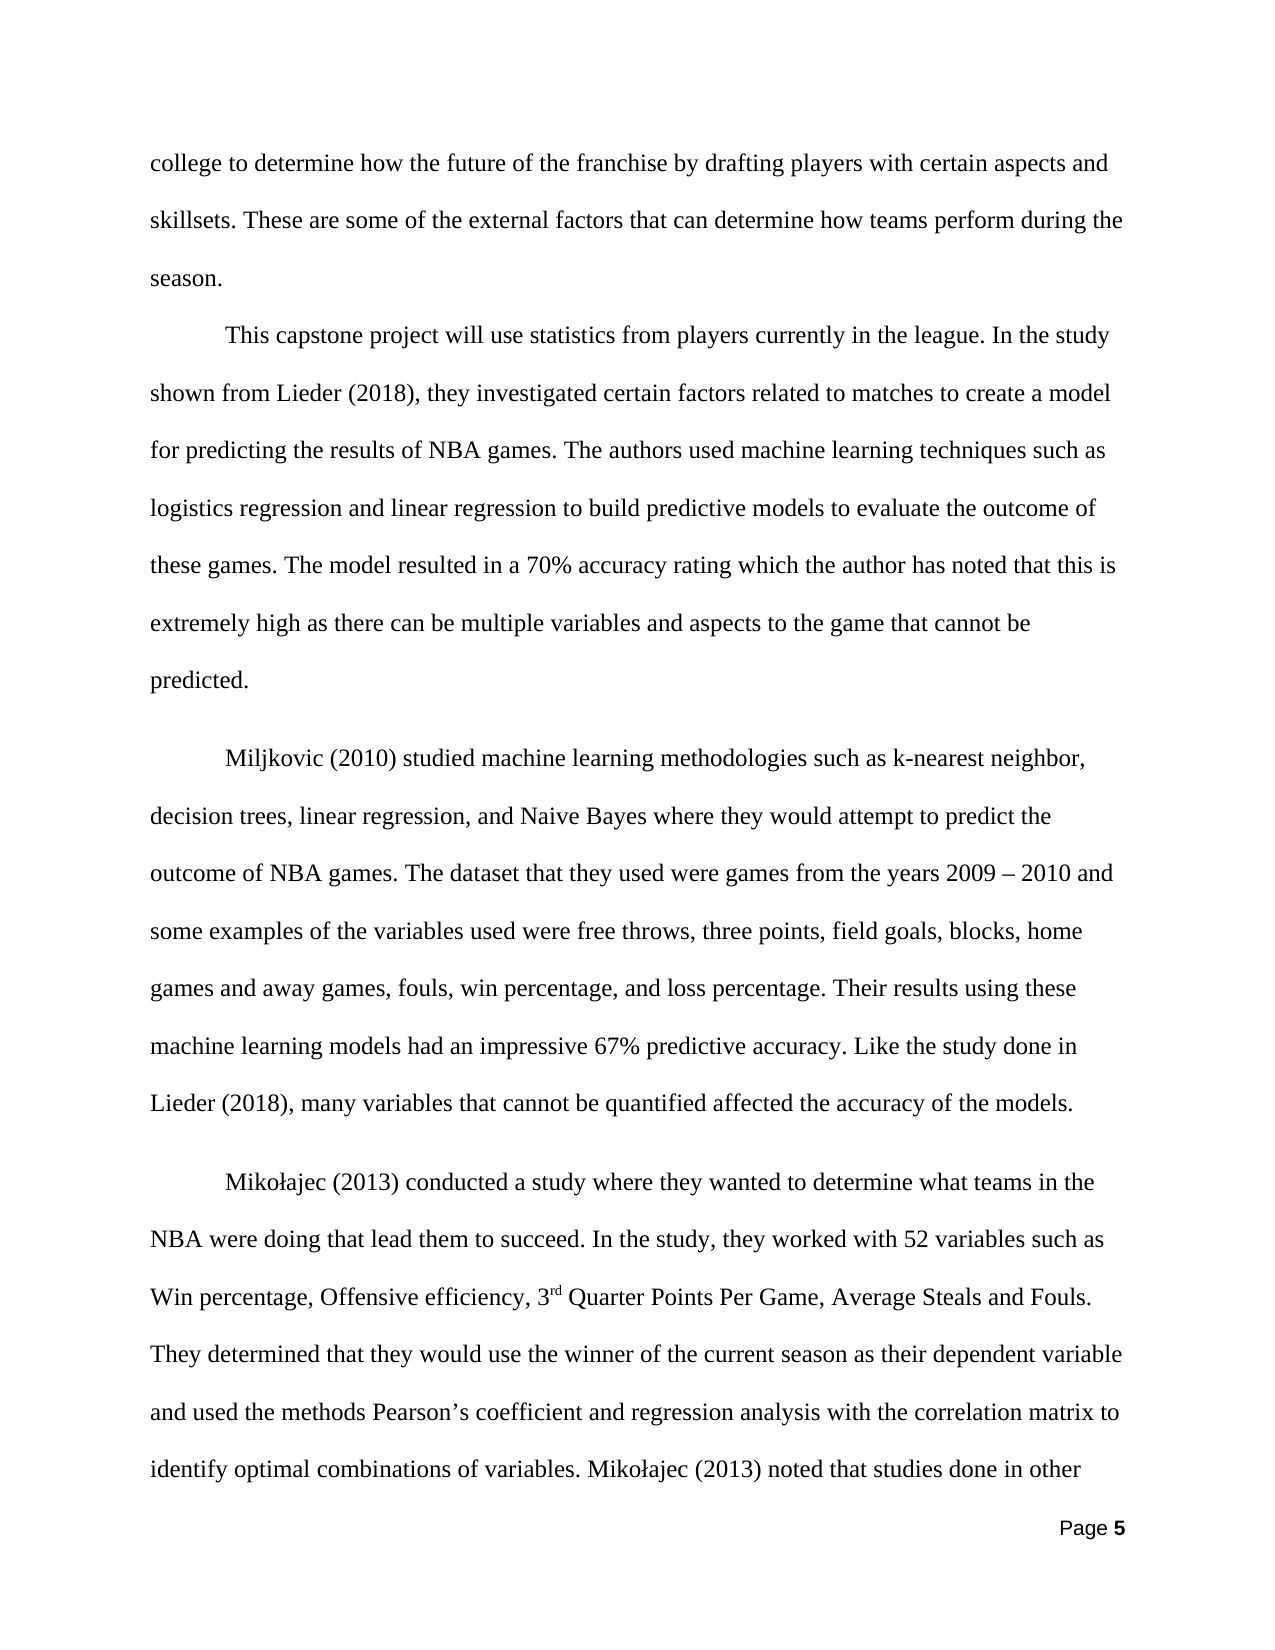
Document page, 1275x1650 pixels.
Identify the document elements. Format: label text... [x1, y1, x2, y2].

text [150, 148, 1125, 694]
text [150, 1167, 1125, 1483]
text Miljkovic (2010) studied machine learning methodologies such as k-nearest neighbor, decision trees, linear regression, and Naive Bayes where they would attempt to predict the outcome of NBA games. The dataset that they used were games from the years 2009 – 2010 and some examples of the variables used were free throws, three points, field goals, blocks, home games and away games, fouls, win percentage, and loss percentage. Their results using these machine learning models had an impressive 67% predictive accuracy. Like the study done in Lieder (2018), many variables that cannot be quantified affected the accuracy of the models. [150, 743, 1125, 1117]
